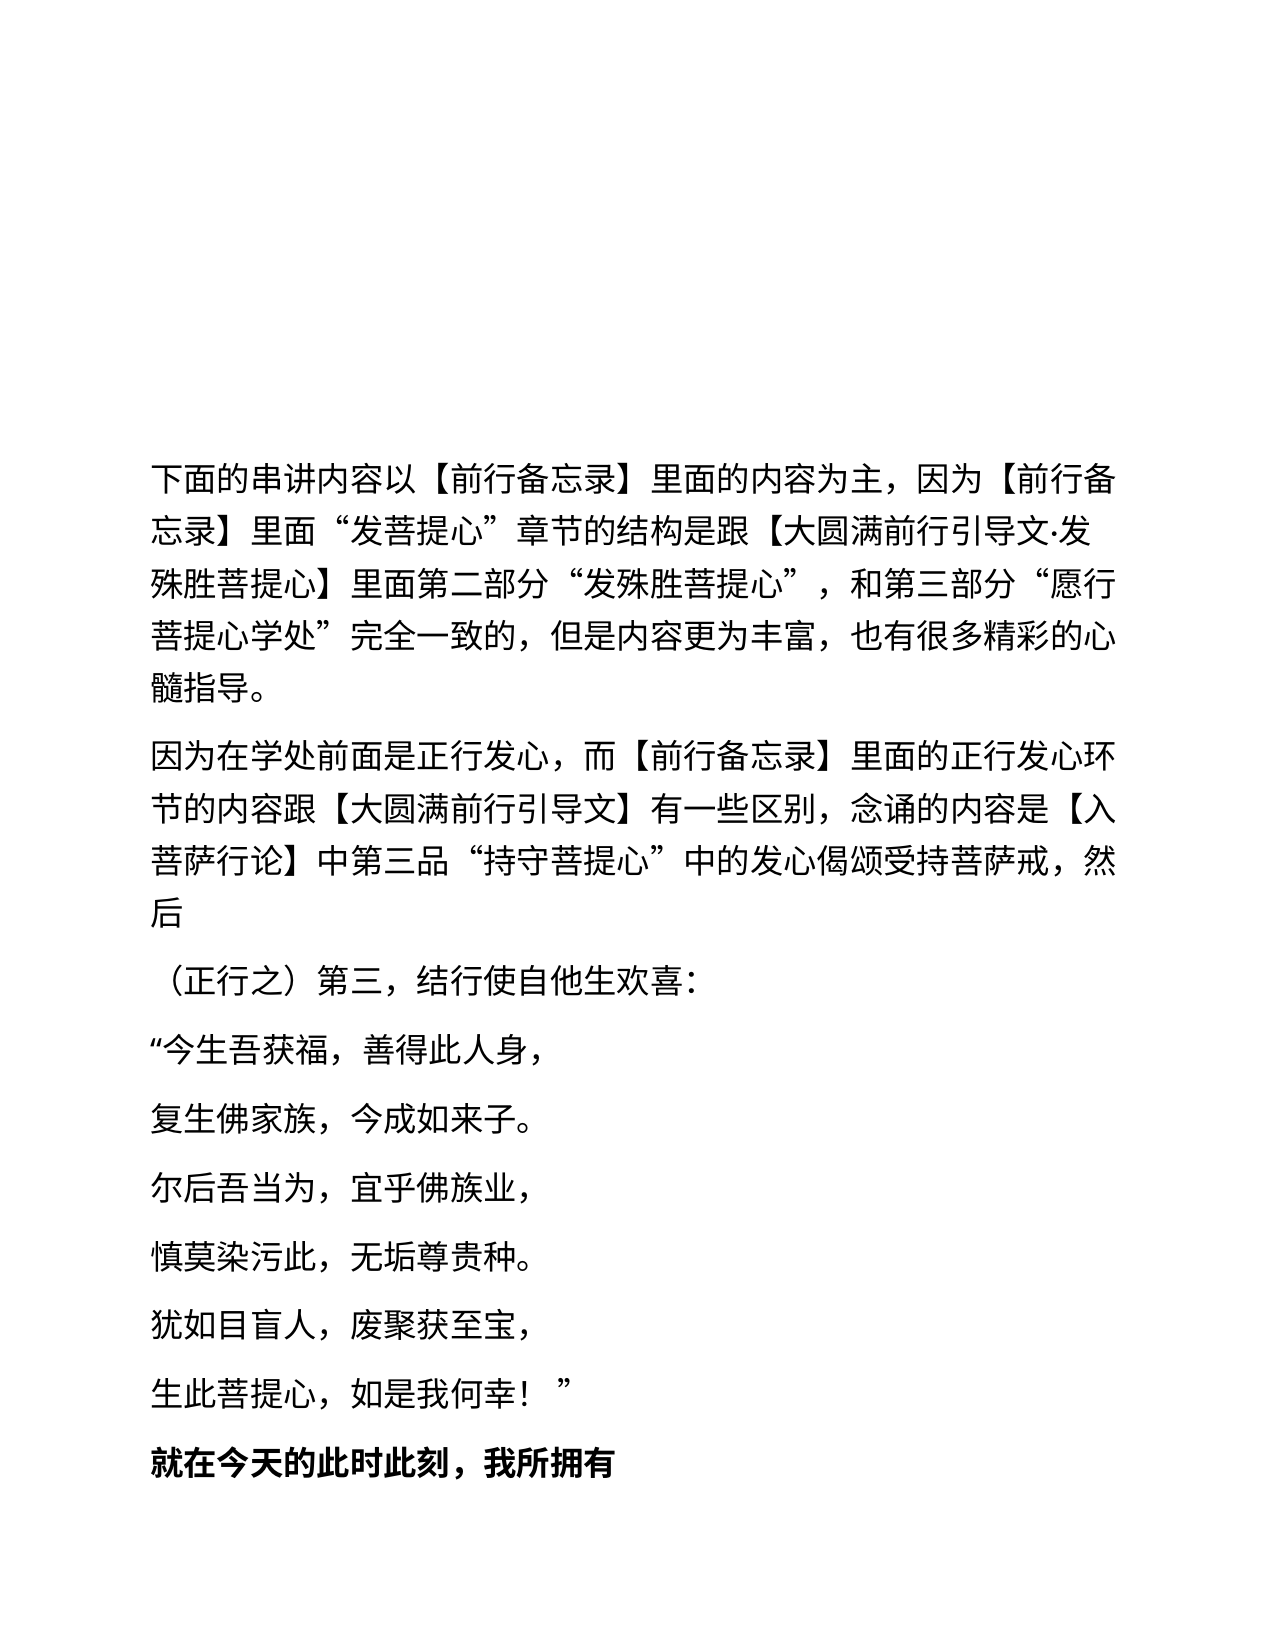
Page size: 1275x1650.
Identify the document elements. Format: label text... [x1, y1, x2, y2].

text 犹如目盲人，废聚获至宝， [150, 1299, 1125, 1347]
text 因为在学处前面是正行发心，而【前行备忘录】里面的正行发心环节的内容跟【大圆满前行引导文】有一些区别，念诵的内容是【入菩萨行论】中第三品“持守菩提心”中的发心偈颂受持菩萨戒，然后 [150, 730, 1125, 935]
text 慎莫染污此，无垢尊贵种。 [150, 1230, 1125, 1279]
text 下面的串讲内容以【前行备忘录】里面的内容为主，因为【前行备忘录】里面“发菩提心”章节的结构是跟【大圆满前行引导文·发殊胜菩提心】里面第二部分“发殊胜菩提心”，和第三部分“愿行菩提心学处”完全一致的，但是内容更为丰富，也有很多精彩的心髓指导。 [150, 453, 1125, 710]
text 复生佛家族，今成如来子。 [150, 1093, 1125, 1141]
text 就在今天的此时此刻，我所拥有 [150, 1437, 1125, 1485]
text 尔后吾当为，宜乎佛族业， [150, 1162, 1125, 1210]
text “今生吾获福，善得此人身， [150, 1024, 1125, 1072]
text （正行之）第三，结行使自他生欢喜： [150, 955, 1125, 1003]
text 生此菩提心，如是我何幸！ ” [150, 1368, 1125, 1416]
